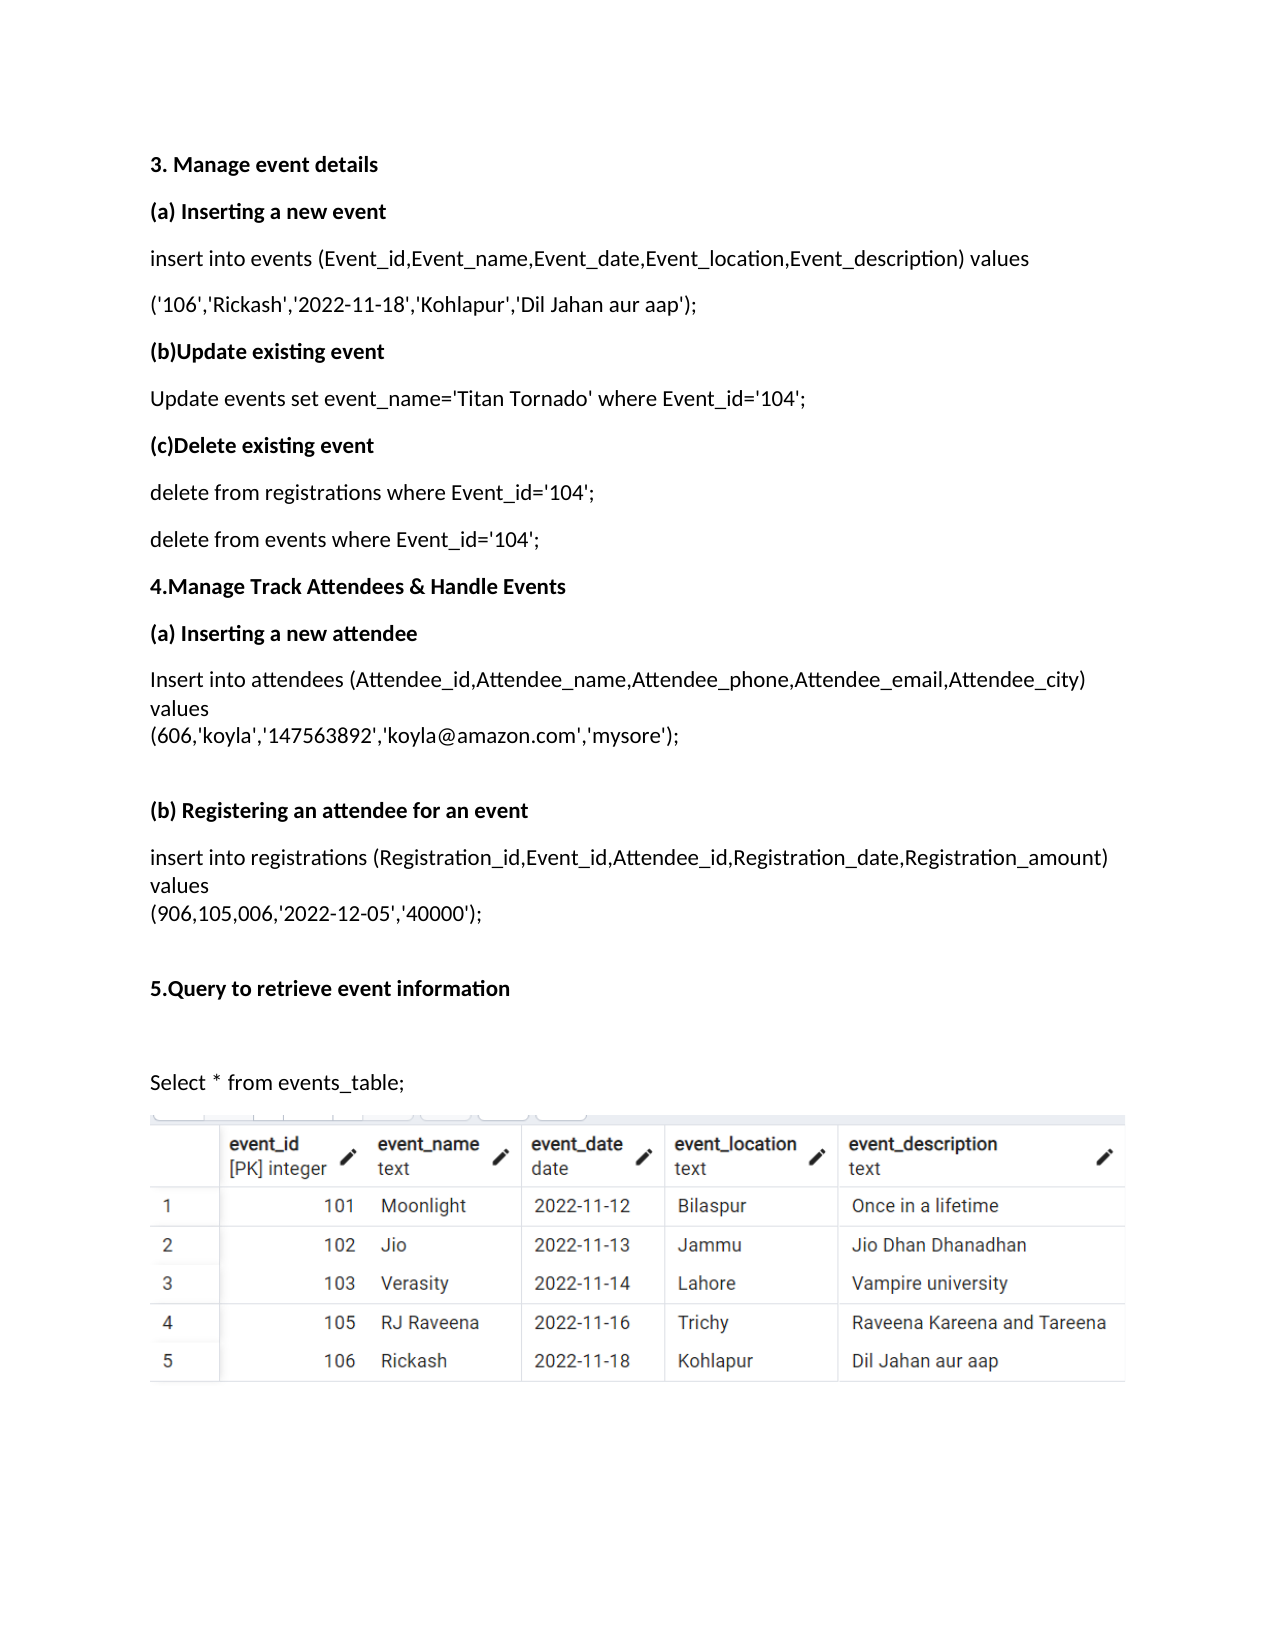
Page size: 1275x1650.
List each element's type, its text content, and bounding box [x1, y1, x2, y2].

text (606,'koyla','147563892','koyla@amazon.com','mysore'); [150, 722, 1125, 750]
text (b)Update existing event [150, 337, 1125, 366]
text 5.Query to retrieve event information [150, 974, 1125, 1002]
text (a) Inserting a new attendee [150, 619, 1125, 647]
text Insert into attendees (Attendee_id,Attendee_name,Attendee_phone,Attendee_email,Attendee_city) values [150, 666, 1125, 722]
text ('106','Rickash','2022-11-18','Kohlapur','Dil Jahan aur aap'); [150, 291, 1125, 319]
text delete from events where Event_id='104'; [150, 525, 1125, 553]
text insert into registrations (Registration_id,Event_id,Attendee_id,Registration_date,Registration_amount) values [150, 843, 1125, 899]
text 3. Manage event details [150, 150, 1125, 178]
picture [150, 1115, 1125, 1386]
text delete from registrations where Event_id='104'; [150, 478, 1125, 506]
text 4.Manage Track Attendees & Handle Events [150, 572, 1125, 600]
text Update events set event_name='Titan Tornado' where Event_id='104'; [150, 384, 1125, 412]
text (a) Inserting a new event [150, 197, 1125, 225]
text (c)Delete existing event [150, 431, 1125, 459]
text Select * from events_table; [150, 1068, 1125, 1096]
text (906,105,006,'2022-12-05','40000'); [150, 899, 1125, 927]
text (b) Registering an attendee for an event [150, 797, 1125, 824]
text insert into events (Event_id,Event_name,Event_date,Event_location,Event_description) values [150, 244, 1125, 272]
